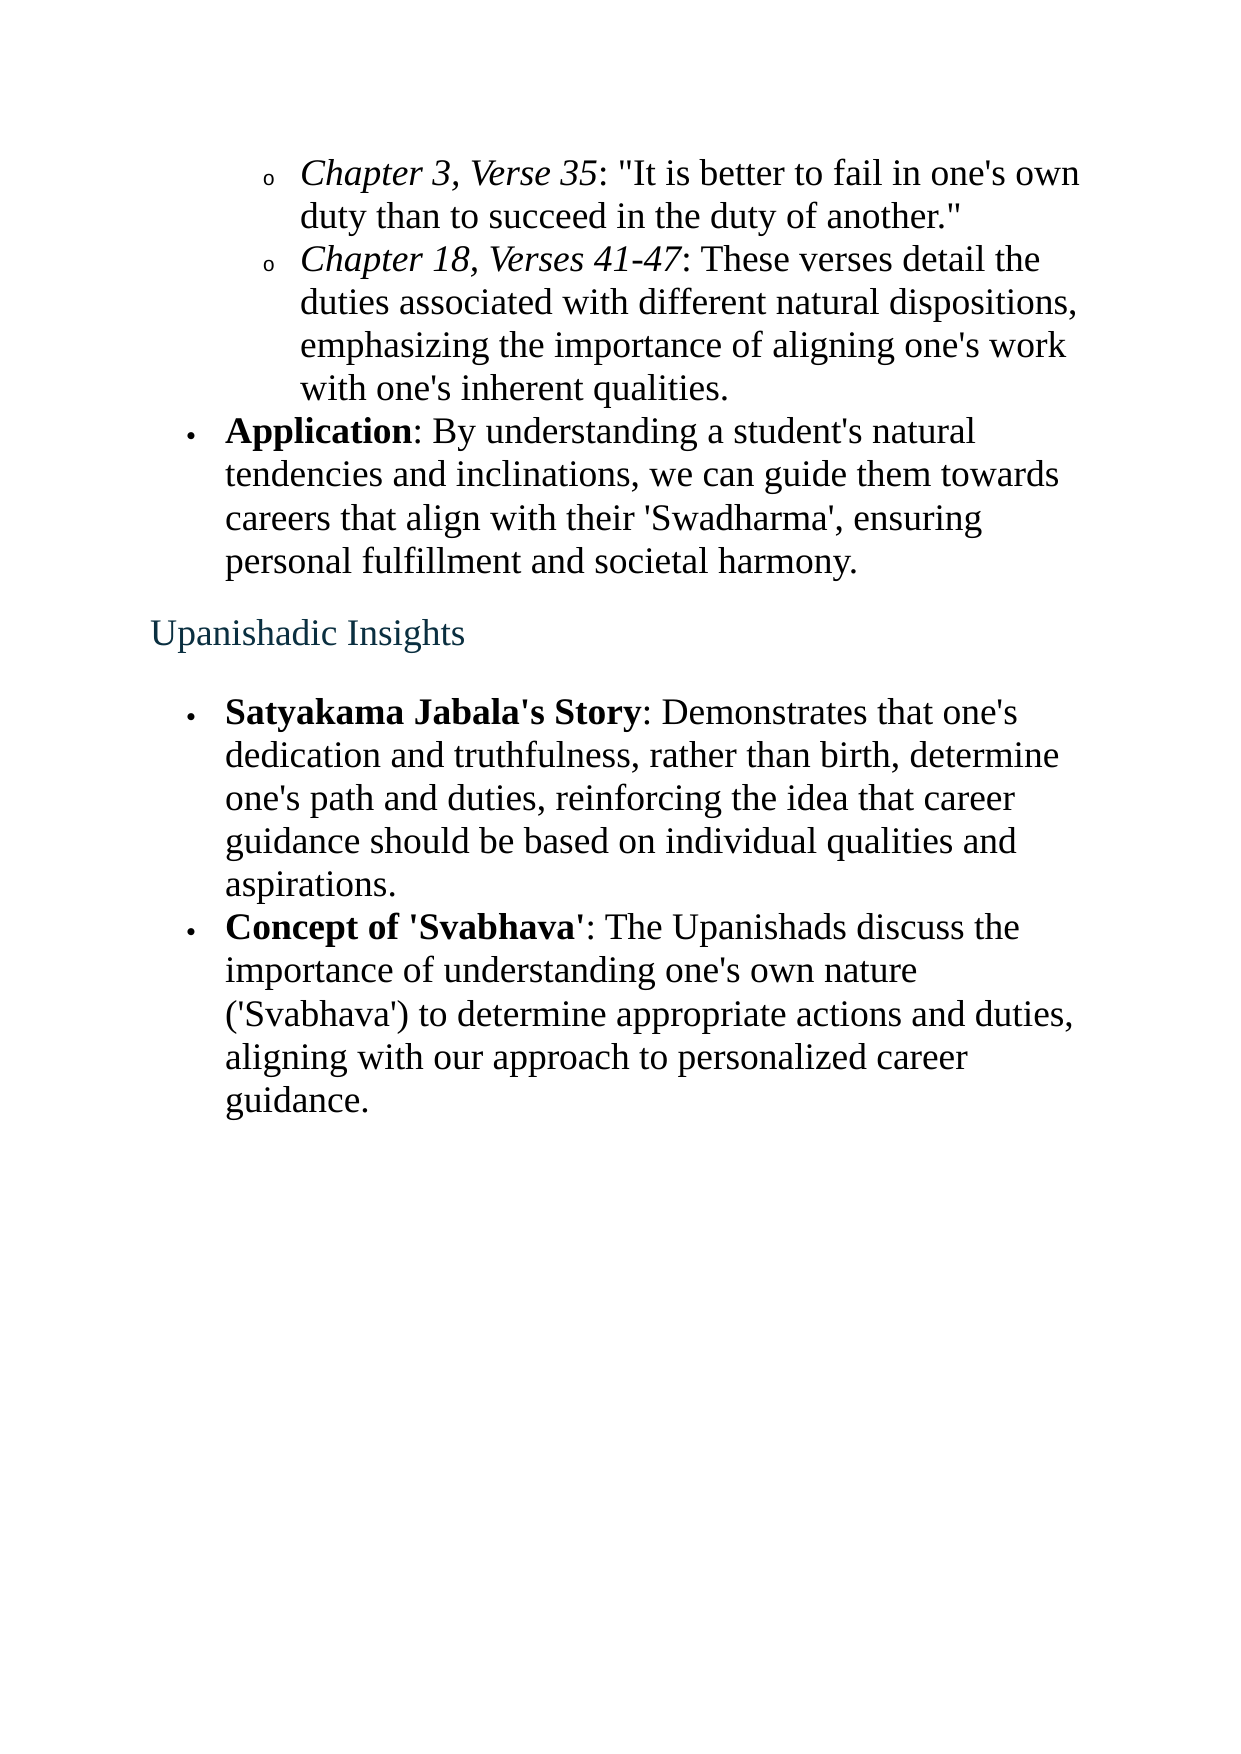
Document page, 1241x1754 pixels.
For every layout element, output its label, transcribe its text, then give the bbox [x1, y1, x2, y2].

subtitle Upanishadic Insights [150, 610, 1090, 653]
list Satyakama Jabala's Story: Demonstrates that one's dedication and truthfulness, rather than birth, determine one's path and duties, reinforcing the idea that career guidance should be based on individual qualities and aspirations. [187, 689, 1090, 905]
list Chapter 3, Verse 35: "It is better to fail in one's own duty than to succeed in the duty of another." [262, 150, 1090, 236]
list Application: By understanding a student's natural tendencies and inclinations, we can guide them towards careers that align with their 'Swadharma', ensuring personal fulfillment and societal harmony. [187, 409, 1090, 581]
list Concept of 'Svabhava': The Upanishads discuss the importance of understanding one's own nature ('Svabhava') to determine appropriate actions and duties, aligning with our approach to personalized career guidance. [187, 905, 1090, 1120]
list Chapter 18, Verses 41-47: These verses detail the duties associated with different natural dispositions, emphasizing the importance of aligning one's work with one's inherent qualities. [262, 236, 1090, 409]
